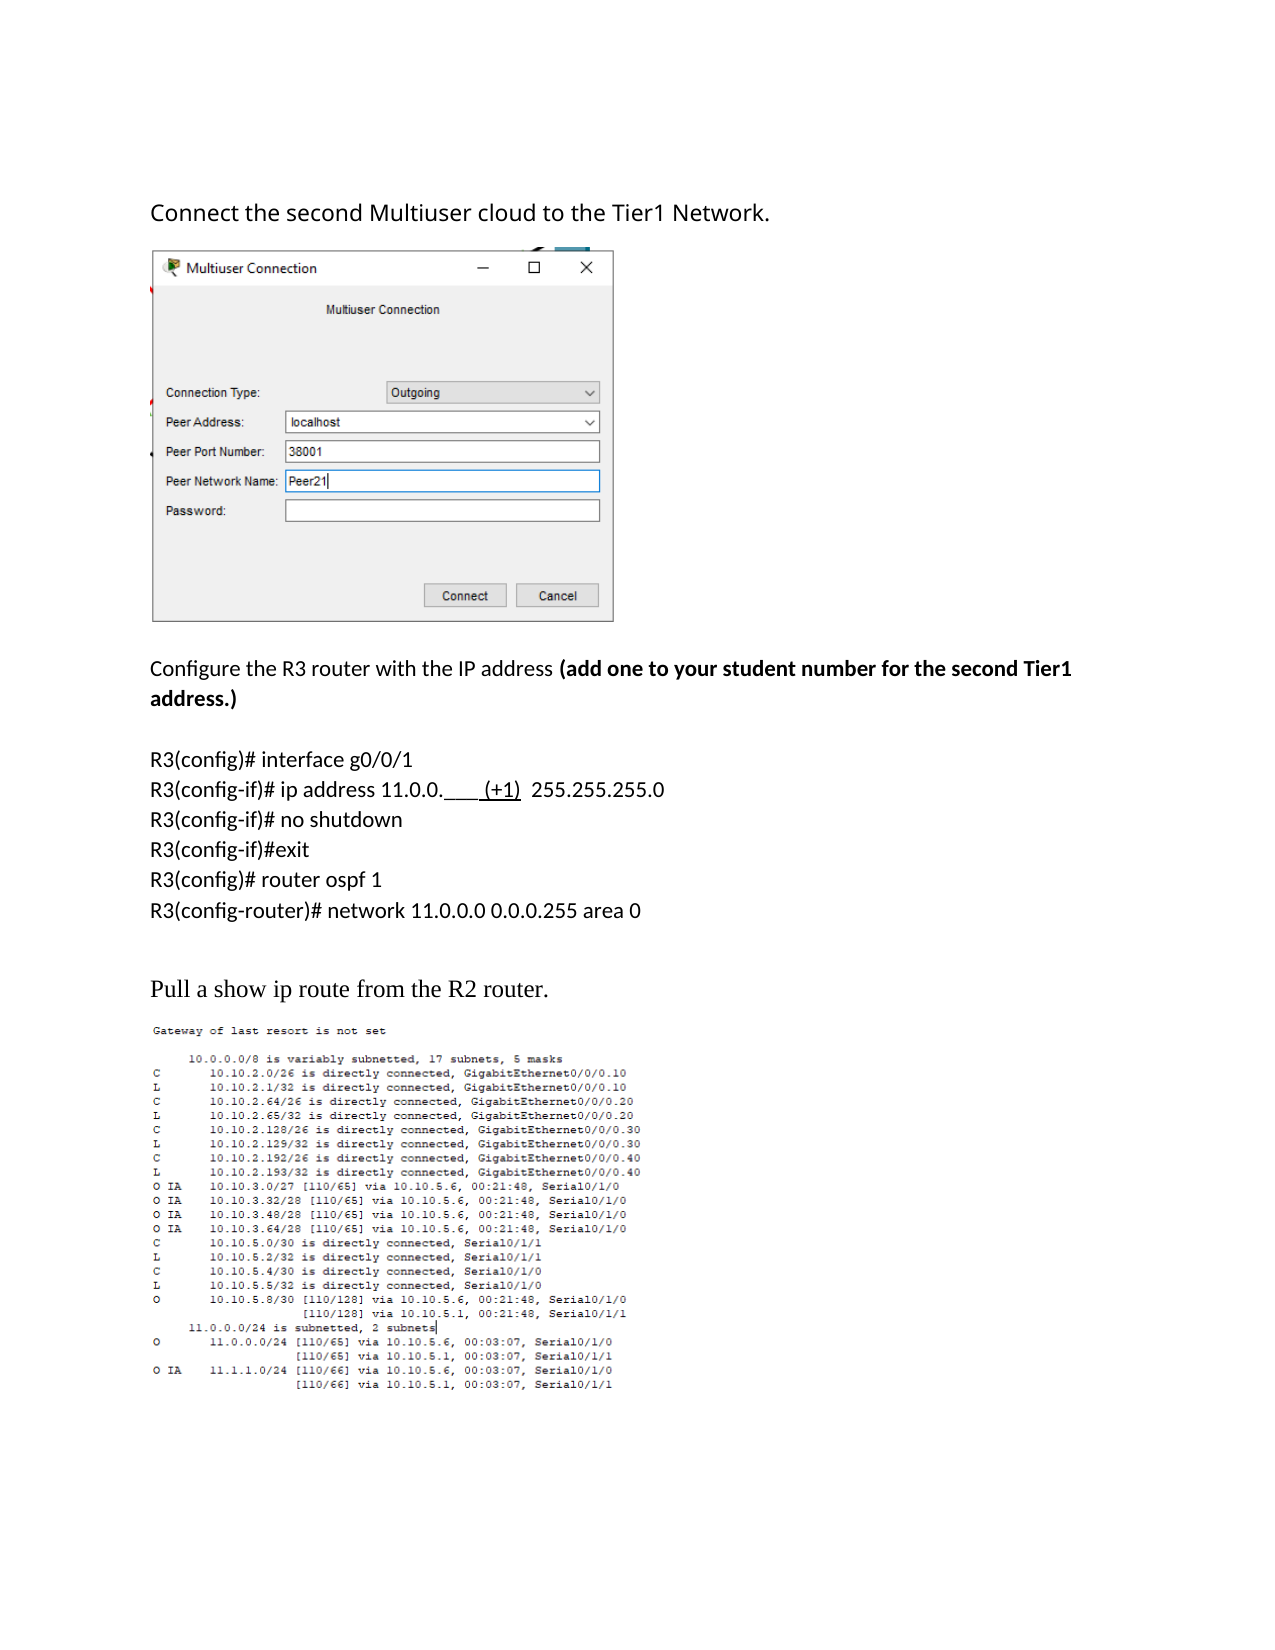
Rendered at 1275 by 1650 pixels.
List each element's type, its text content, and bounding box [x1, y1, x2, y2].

text R3(config-if)#exit [150, 835, 1125, 863]
text R3(config-if)# ip address 11.0.0.___ (+1) 255.255.255.0 [150, 775, 1125, 803]
text Configure the R3 router with the IP address (add one to your student number for the second Tier1 address.) [150, 654, 1125, 712]
text R3(config)# interface g0/0/1 [150, 745, 1125, 773]
picture [150, 1021, 679, 1400]
text R3(config)# router ospf 1 [150, 866, 1125, 893]
text R3(config-if)# no shutdown [150, 805, 1125, 833]
text Pull a show ip route from the R2 router. [150, 974, 1125, 1002]
picture [150, 247, 614, 622]
text Connect the second Multiuser cloud to the Tier1 Network. [150, 197, 1125, 228]
text R3(config-router)# network 11.0.0.0 0.0.0.255 area 0 [150, 896, 1125, 924]
